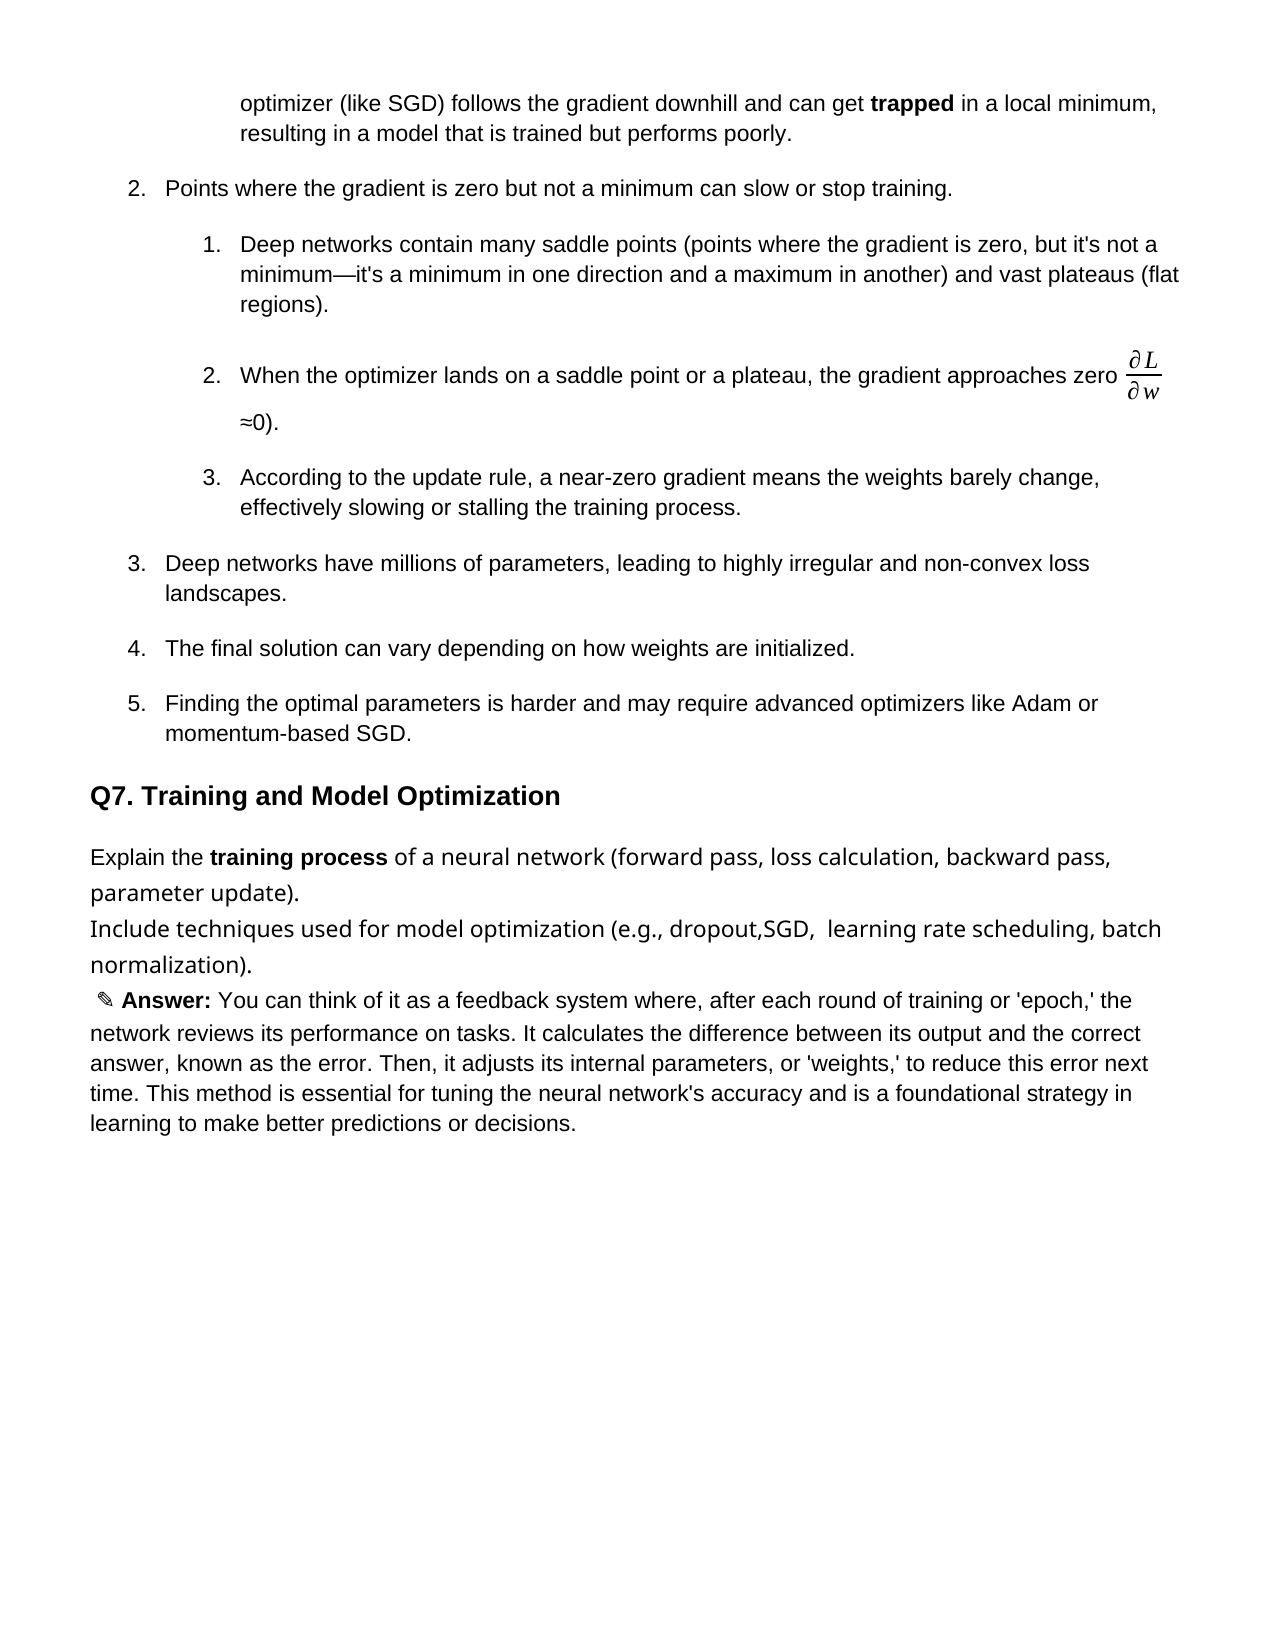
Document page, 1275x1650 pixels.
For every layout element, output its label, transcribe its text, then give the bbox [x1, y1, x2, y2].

list Deep networks contain many saddle points (points where the gradient is zero, but it's not a minimum—it's a minimum in one direction and a maximum in another) and vast plateaus (flat regions). [202, 231, 1185, 317]
list Deep networks have millions of parameters, leading to highly irregular and non-convex loss landscapes. [127, 549, 1185, 606]
list Points where the gradient is zero but not a minimum can slow or stop training. [127, 175, 1185, 202]
list When the optimizer lands on a saddle point or a plateau, the gradient approaches zero ≈0). [202, 346, 1185, 435]
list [202, 90, 1185, 146]
list Finding the optimal parameters is harder and may require advanced optimizers like Adam or momentum-based SGD. [127, 690, 1185, 747]
list According to the update rule, a near-zero gradient means the weights barely change, effectively slowing or stalling the training process. [202, 464, 1185, 521]
list The final solution can vary depending on how weights are initialized. [127, 635, 1185, 661]
subtitle Q7. Training and Model Optimization [90, 780, 1185, 811]
text Explain the training process of a neural network (forward pass, loss calculation, backward pass, parameter update). Include techniques used for model optimization (e.g., dropout,SGD, learning rate scheduling, batch normalization). ✎ Answer: You can think of it as a feedback system where, after each round of training or 'epoch,' the network reviews its performance on tasks. It calculates the difference between its output and the correct answer, known as the error. Then, it adjusts its internal parameters, or 'weights,' to reduce this error next time. This method is essential for tuning the neural network's accuracy and is a foundational strategy in learning to make better predictions or decisions. [90, 841, 1185, 1137]
